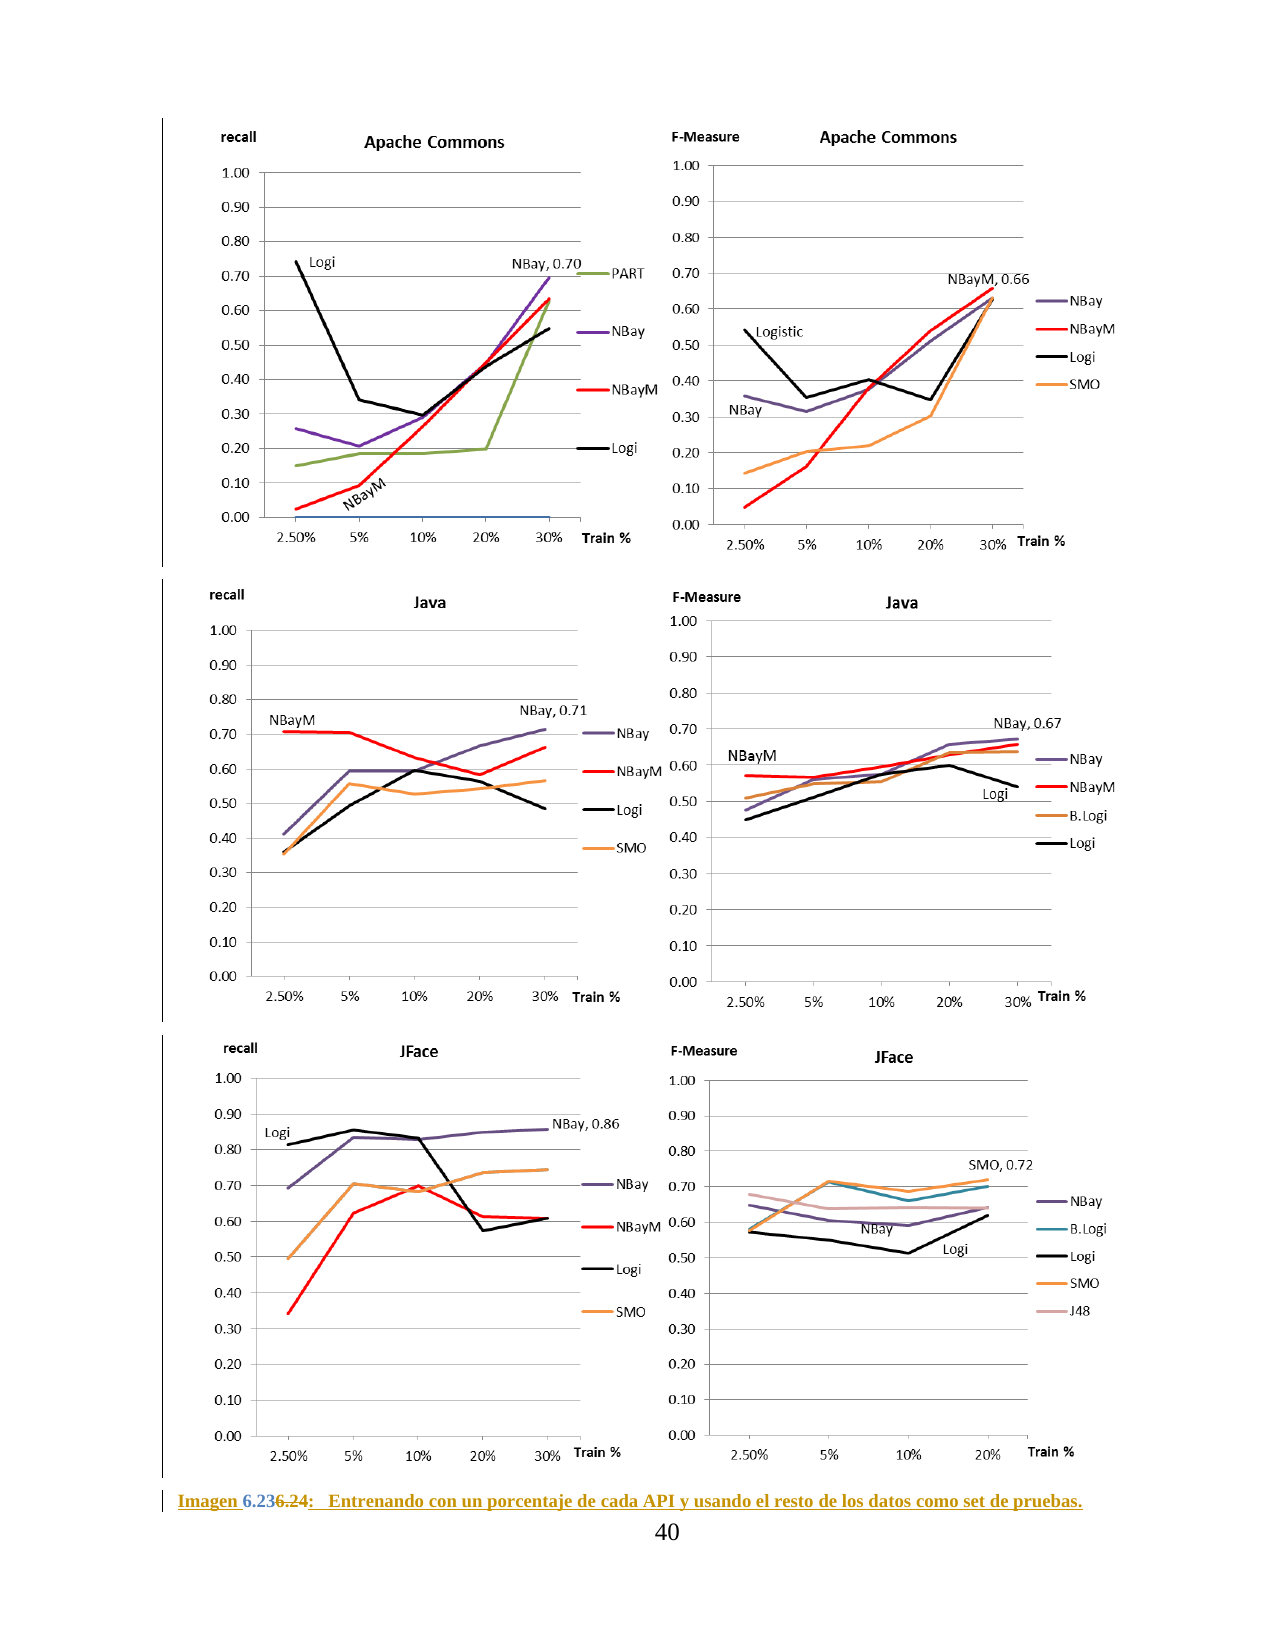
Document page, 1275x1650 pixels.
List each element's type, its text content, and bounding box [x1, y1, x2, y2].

picture [212, 1035, 1122, 1478]
picture [204, 579, 1130, 1023]
picture [203, 118, 1131, 567]
text 6.1 [177, 1490, 1157, 1512]
